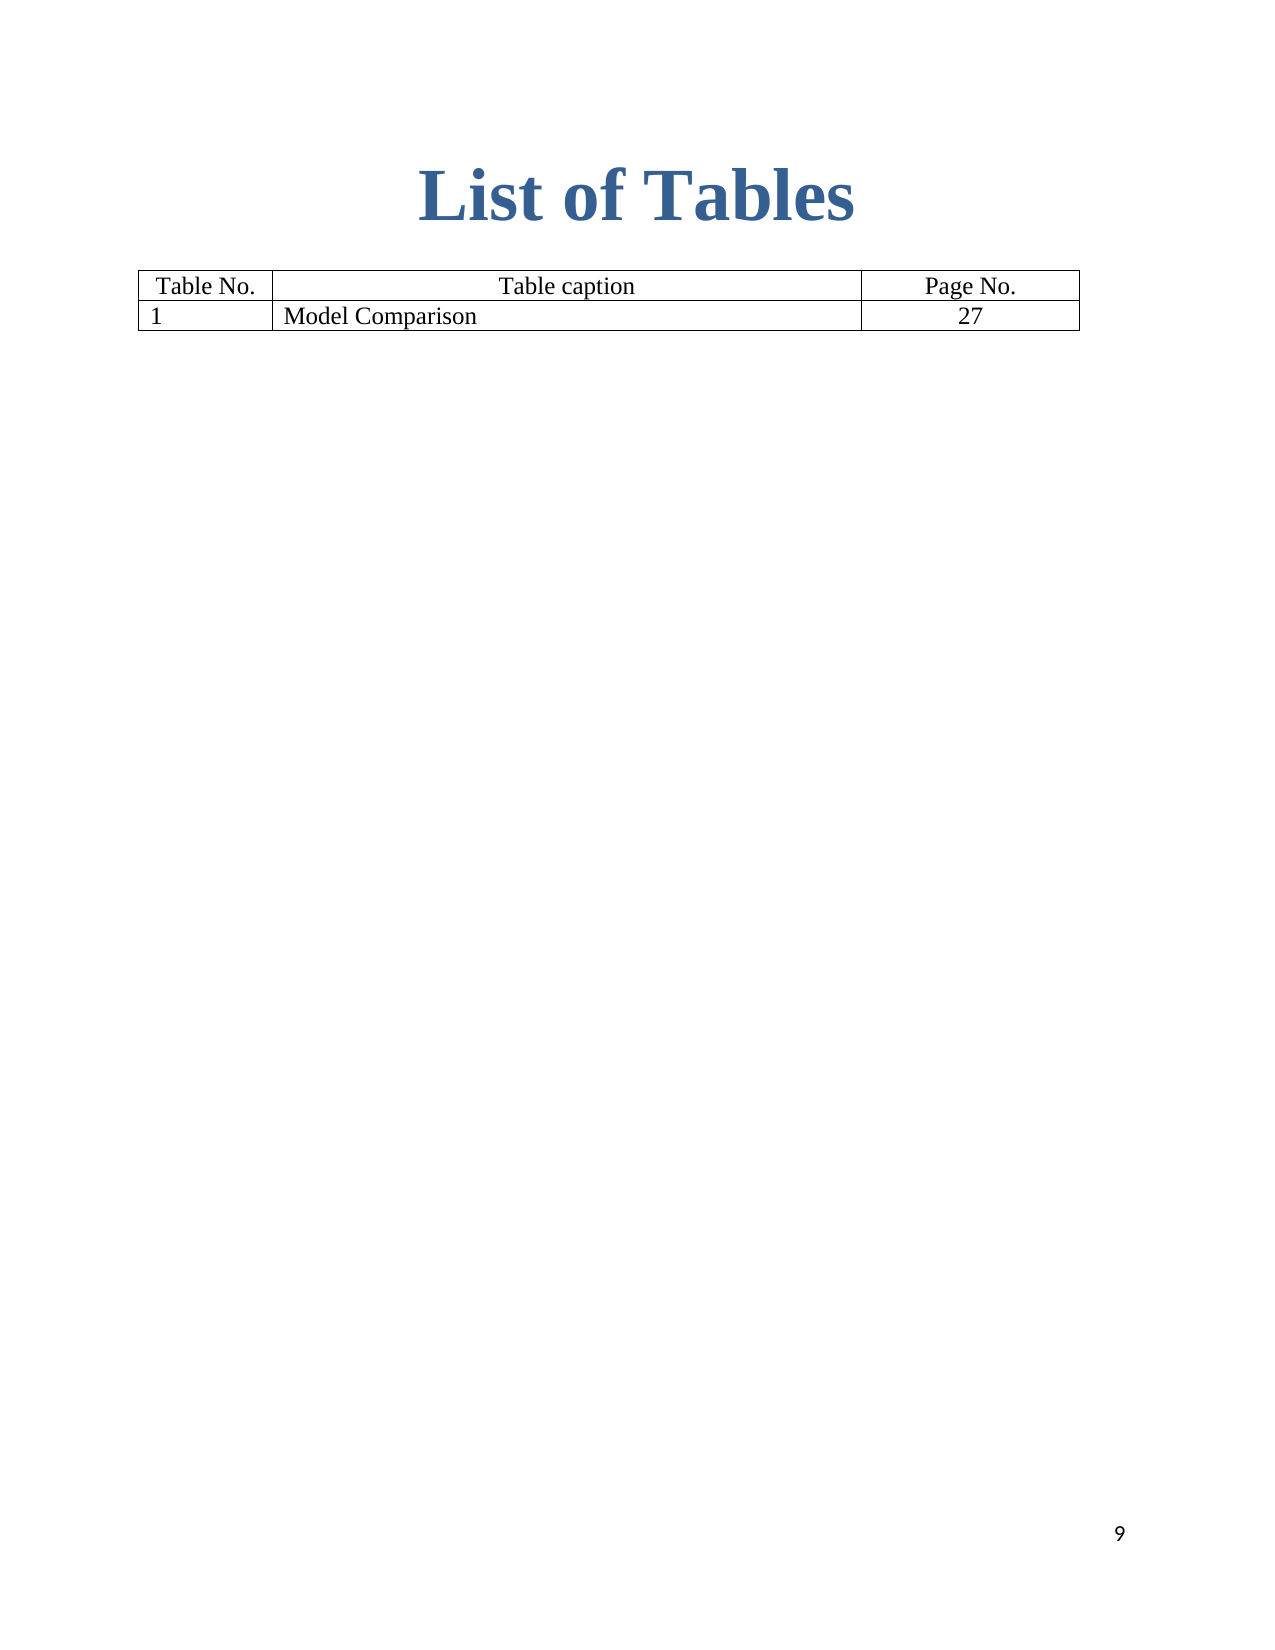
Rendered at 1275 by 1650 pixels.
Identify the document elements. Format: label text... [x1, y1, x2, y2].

table_cell 27 [862, 301, 1079, 330]
table_header Page No. [862, 271, 1079, 300]
table_cell Model Comparison [273, 301, 861, 330]
table_cell 1 [139, 301, 272, 330]
text List of Tables [150, 150, 1125, 236]
table_header Table No. [139, 271, 272, 300]
table_header Table caption [273, 271, 861, 300]
